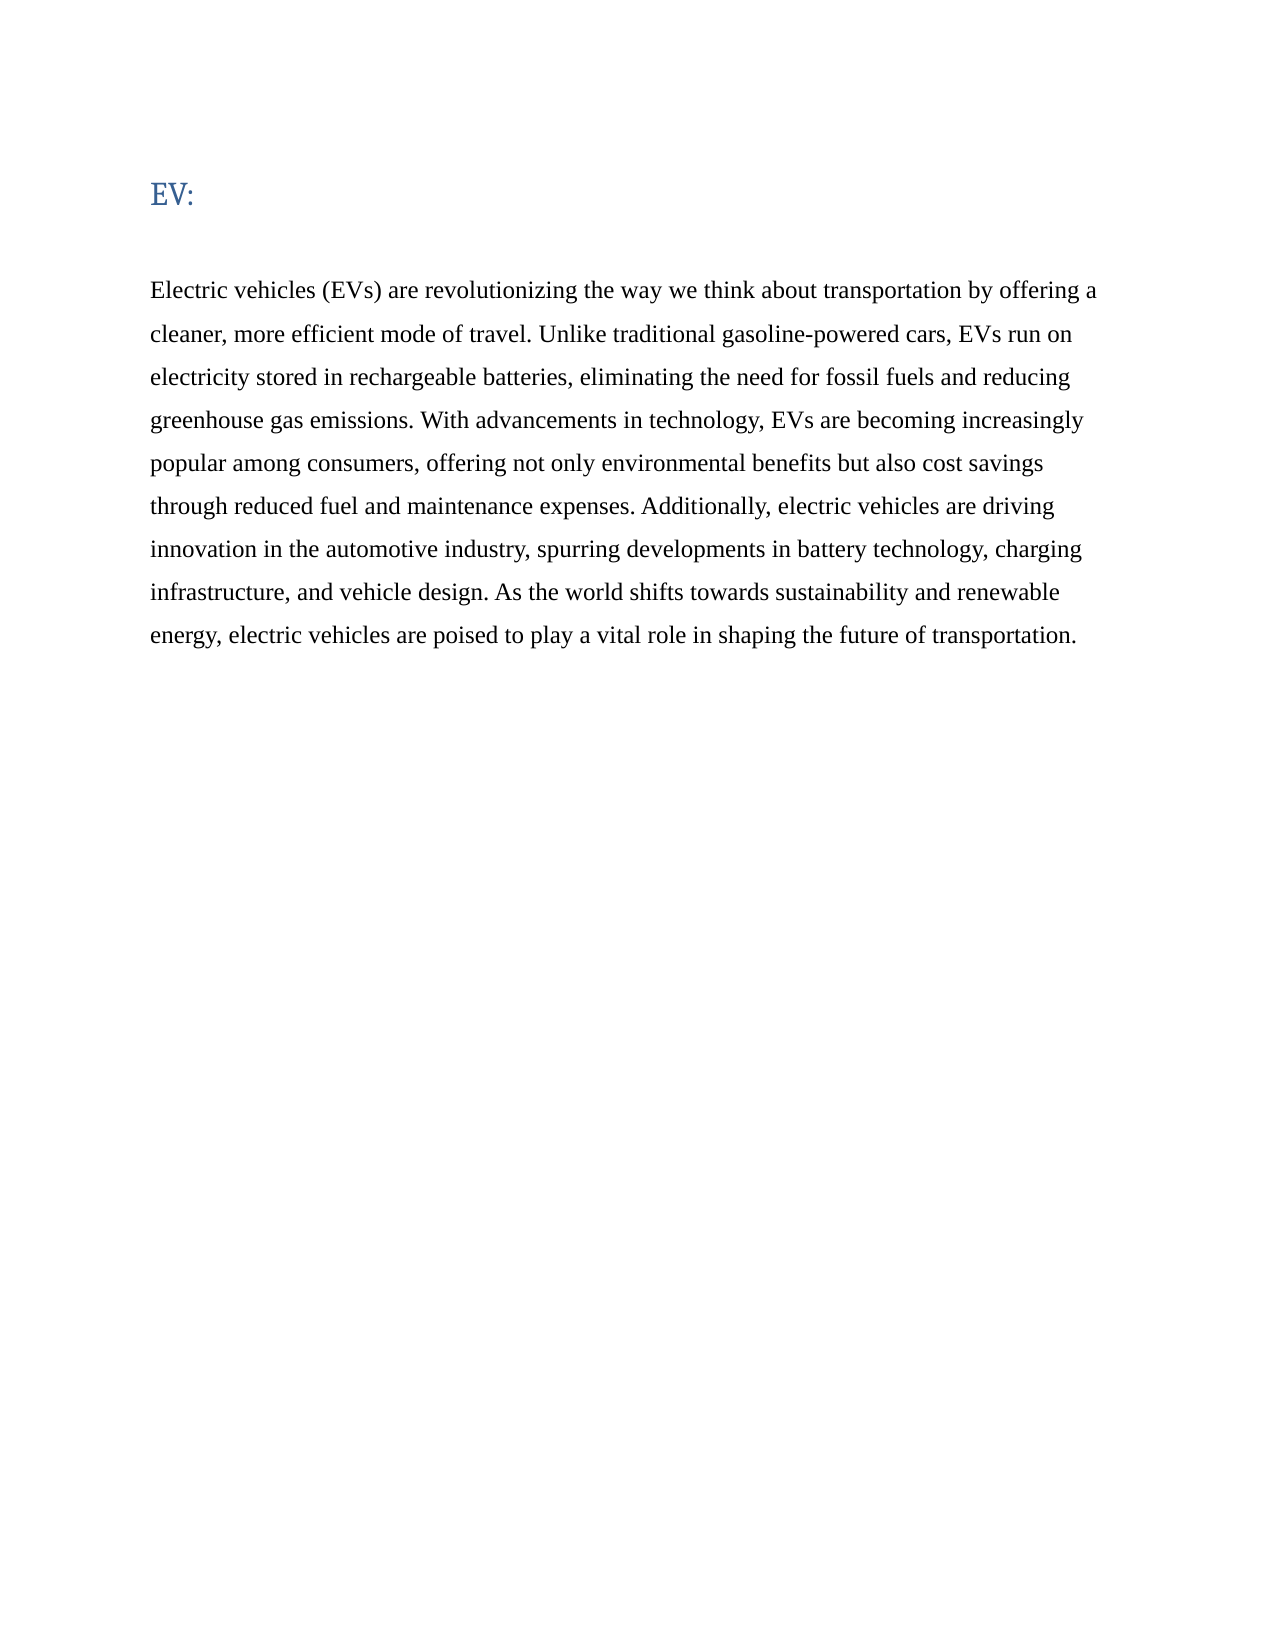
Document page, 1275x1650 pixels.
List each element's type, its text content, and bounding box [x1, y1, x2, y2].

subtitle EV: [150, 175, 1125, 213]
text Electric vehicles (EVs) are revolutionizing the way we think about transportation by offering a cleaner, more efficient mode of travel. Unlike traditional gasoline-powered cars, EVs run on electricity stored in rechargeable batteries, eliminating the need for fossil fuels and reducing greenhouse gas emissions. With advancements in technology, EVs are becoming increasingly popular among consumers, offering not only environmental benefits but also cost savings through reduced fuel and maintenance expenses. Additionally, electric vehicles are driving innovation in the automotive industry, spurring developments in battery technology, charging infrastructure, and vehicle design. As the world shifts towards sustainability and renewable energy, electric vehicles are poised to play a vital role in shaping the future of transportation. [150, 232, 1125, 692]
